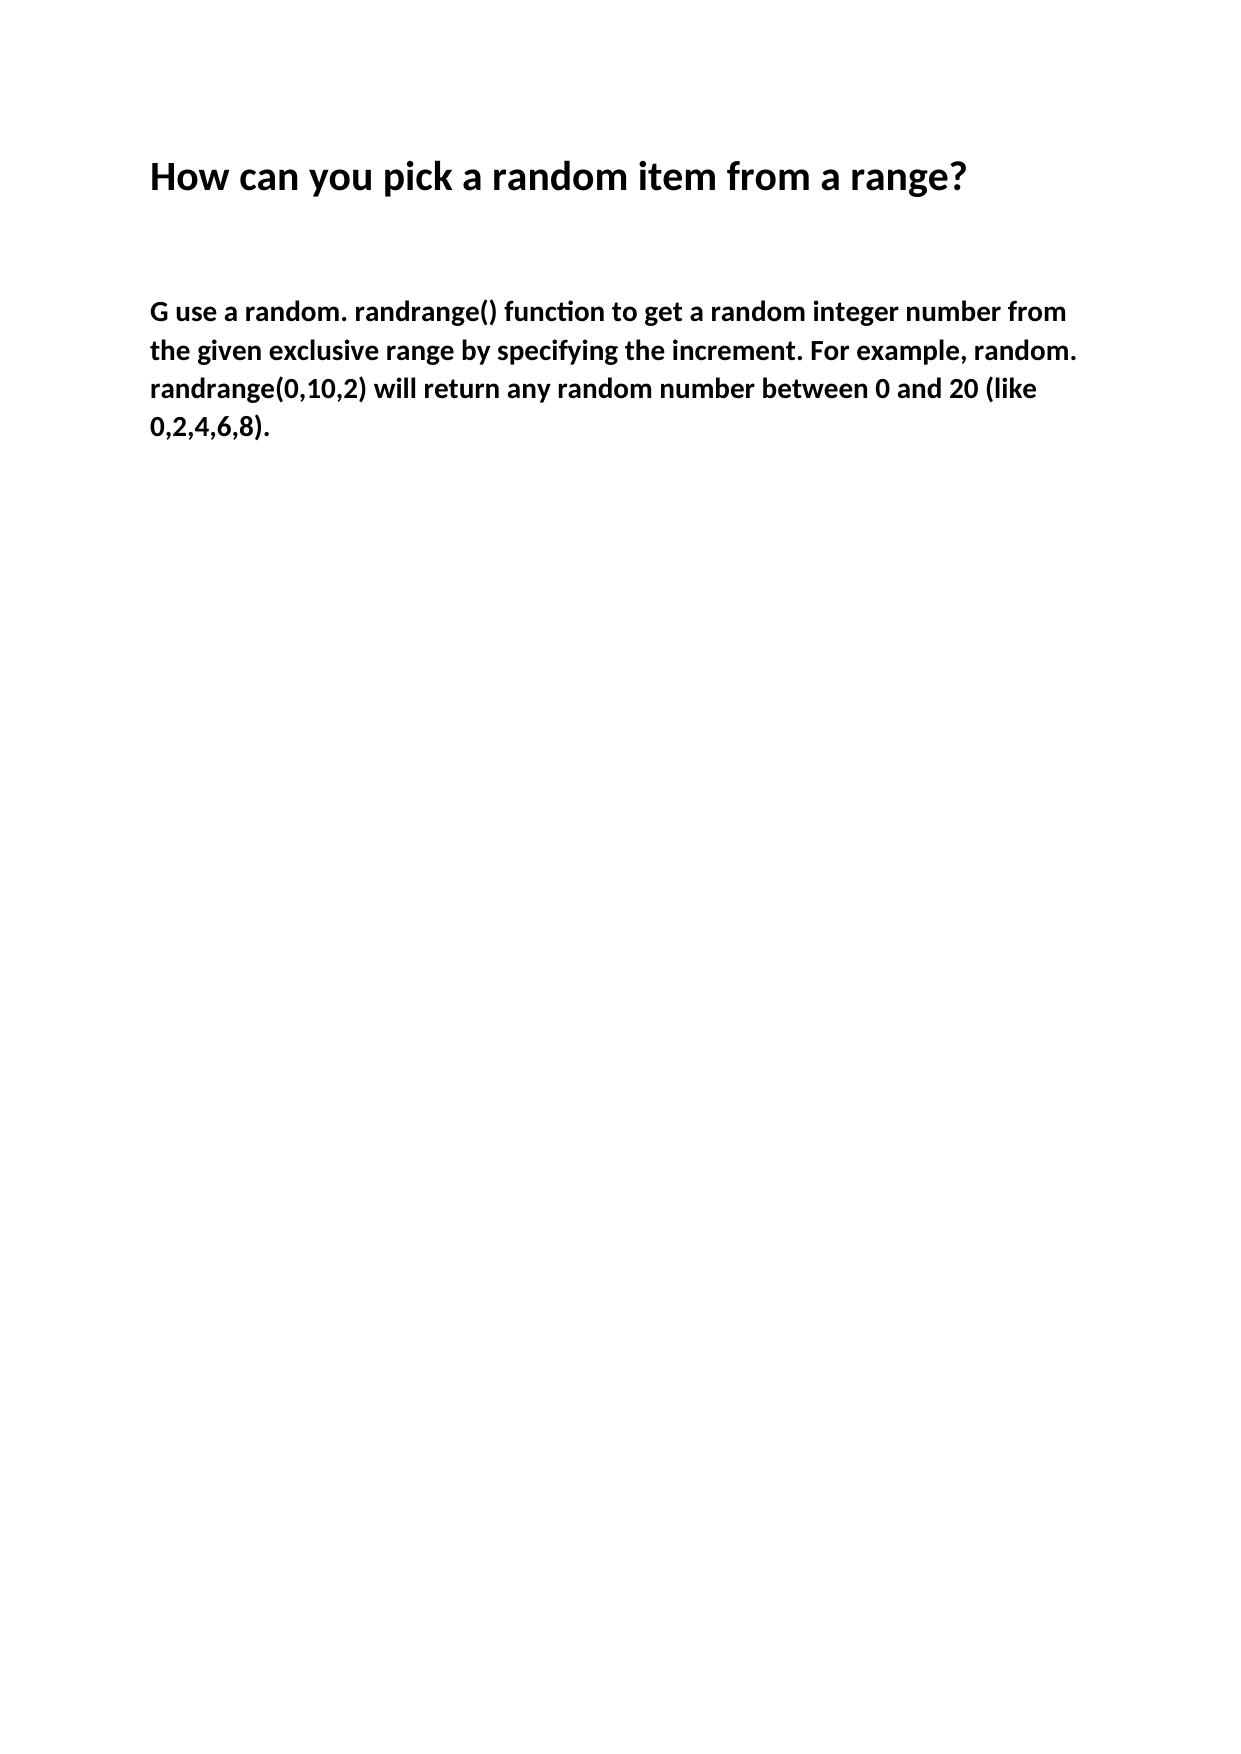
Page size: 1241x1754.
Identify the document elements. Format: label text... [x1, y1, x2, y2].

text How can you pick a random item from a range? [150, 150, 1090, 201]
text G use a random. randrange() function to get a random integer number from the given exclusive range by specifying the increment. For example, random. randrange(0,10,2) will return any random number between 0 and 20 (like 0,2,4,6,8). [150, 293, 1090, 444]
